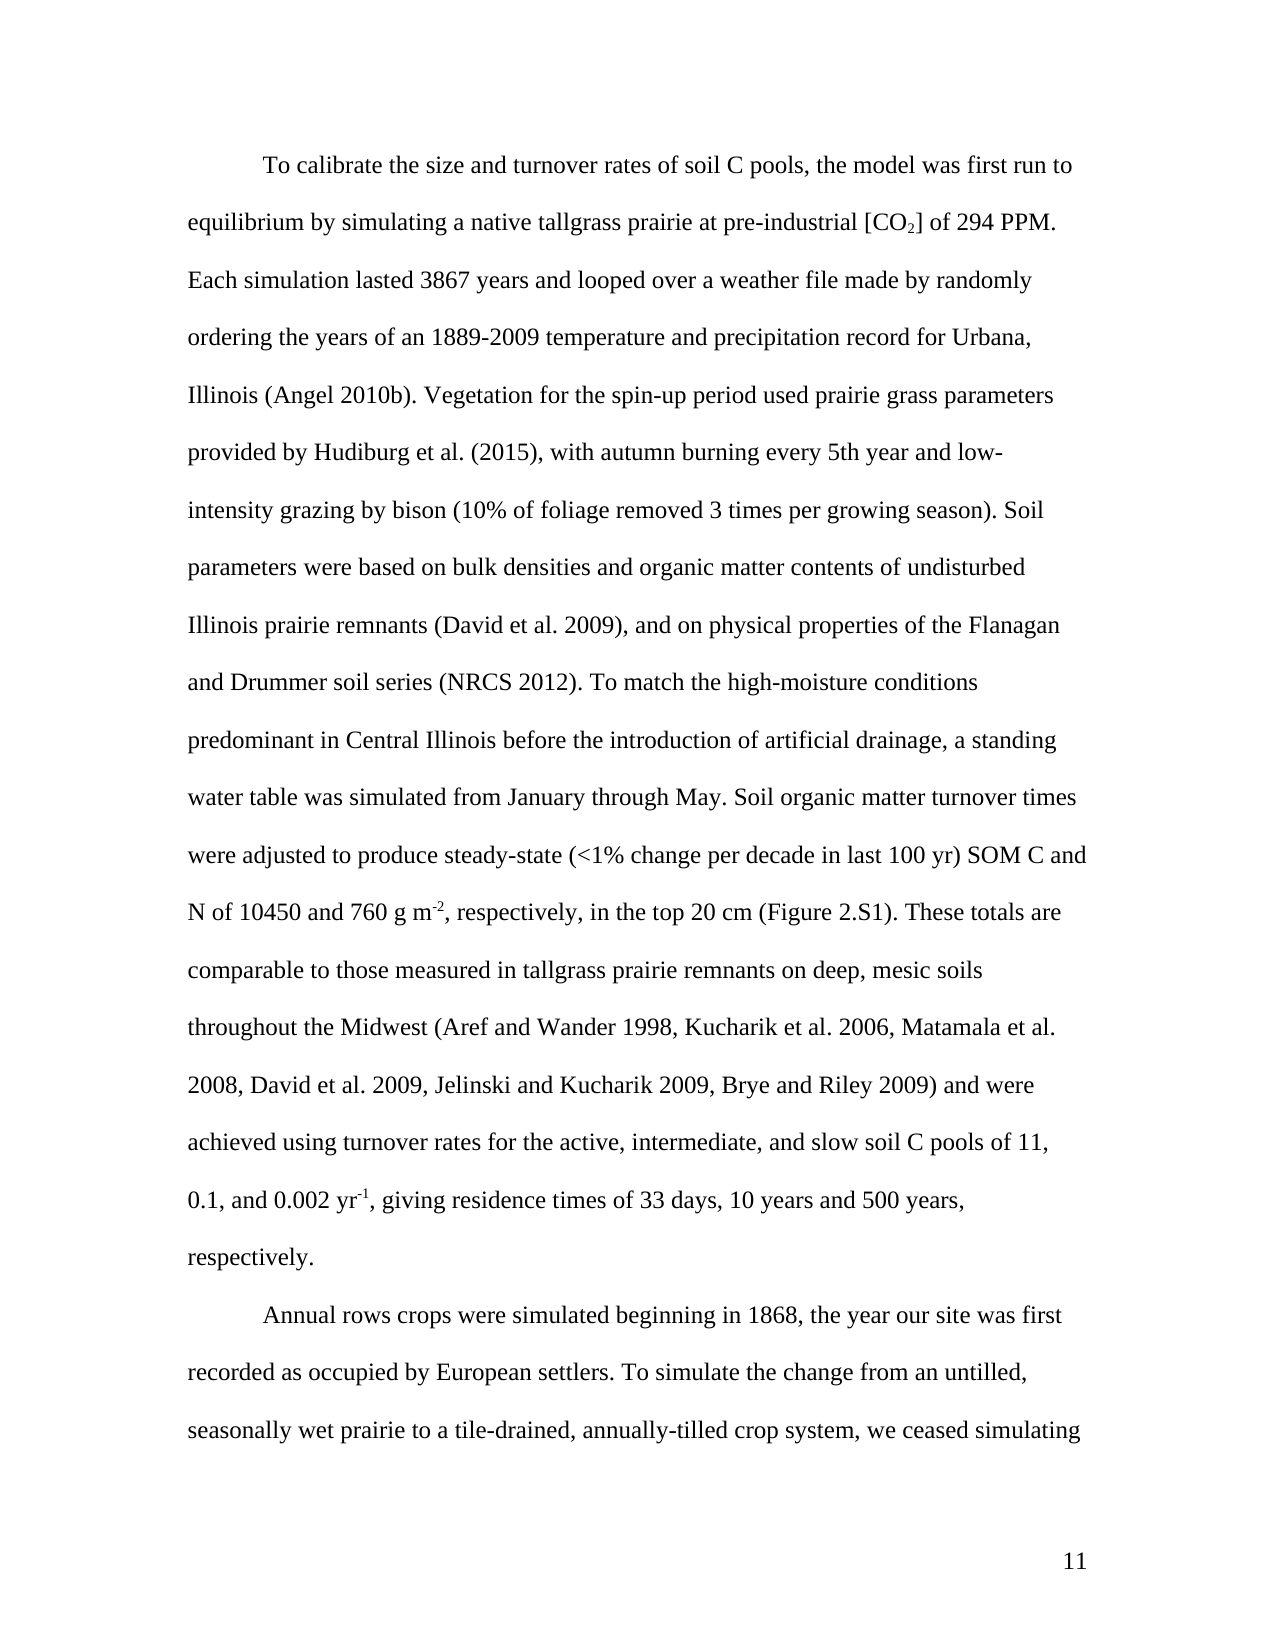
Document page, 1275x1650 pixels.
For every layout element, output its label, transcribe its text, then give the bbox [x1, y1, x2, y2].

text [187, 1300, 1087, 1444]
text To calibrate the size and turnover rates of soil C pools, the model was first run to equilibrium by simulating a native tallgrass prairie at pre-industrial [CO2] of 294 PPM. Each simulation lasted 3867 years and looped over a weather file made by randomly ordering the years of an 1889-2009 temperature and precipitation record for Urbana, Illinois (Angel 2010b). Vegetation for the spin-up period used prairie grass parameters provided by Hudiburg et al. (2015), with autumn burning every 5th year and low-intensity grazing by bison (10% of foliage removed 3 times per growing season). Soil parameters were based on bulk densities and organic matter contents of undisturbed Illinois prairie remnants (David et al. 2009), and on physical properties of the Flanagan and Drummer soil series (NRCS 2012). To match the high-moisture conditions predominant in Central Illinois before the introduction of artificial drainage, a standing water table was simulated from January through May. Soil organic matter turnover times were adjusted to produce steady-state (<1% change per decade in last 100 yr) SOM C and N of 10450 and 760 g m-2, respectively, in the top 20 cm (Figure 2.S1). These totals are comparable to those measured in tallgrass prairie remnants on deep, mesic soils throughout the Midwest (Aref and Wander 1998, Kucharik et al. 2006, Matamala et al. 2008, David et al. 2009, Jelinski and Kucharik 2009, Brye and Riley 2009) and were achieved using turnover rates for the active, intermediate, and slow soil C pools of 11, 0.1, and 0.002 yr-1, giving residence times of 33 days, 10 years and 500 years, respectively. [187, 150, 1087, 1271]
